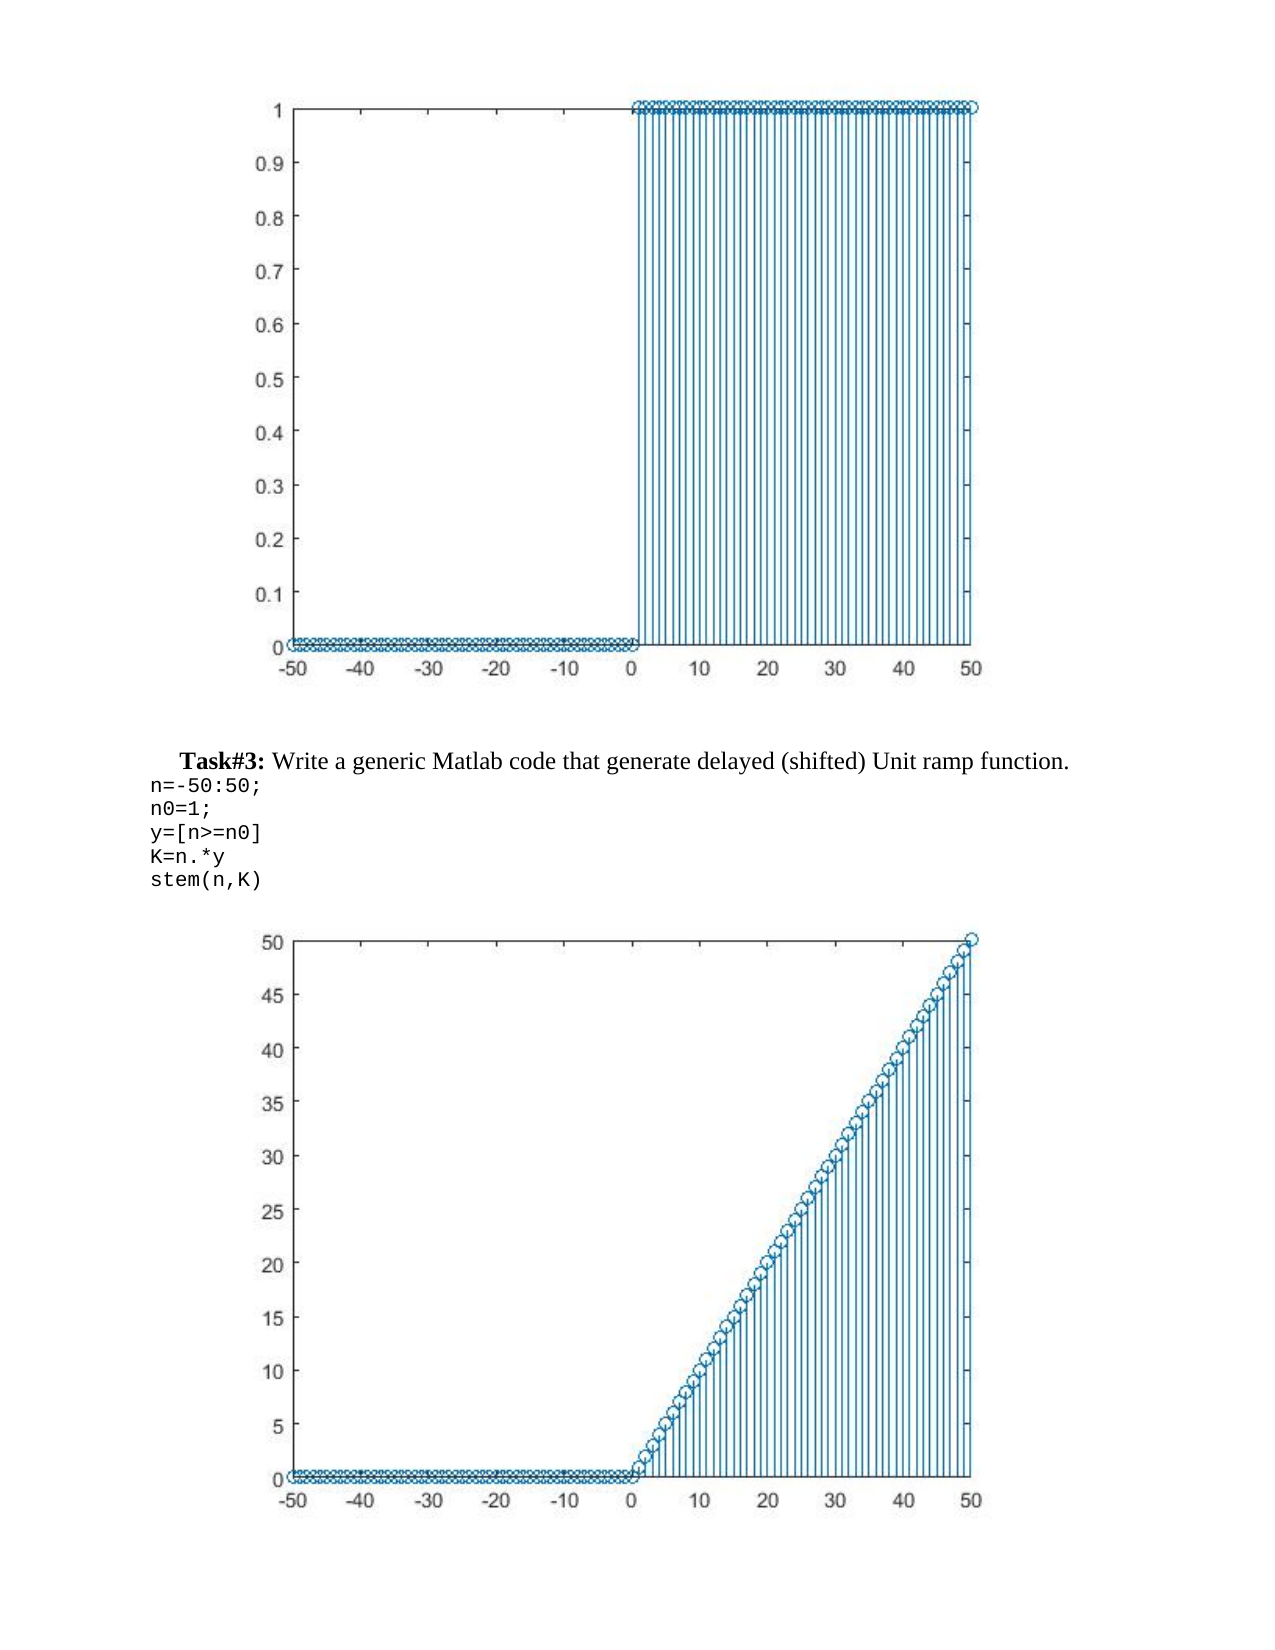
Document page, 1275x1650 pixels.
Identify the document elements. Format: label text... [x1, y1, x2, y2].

picture [179, 892, 1054, 1550]
text y=[n>=n0] [150, 822, 1171, 846]
text n0=1; [150, 798, 1171, 822]
text K=n.*y [150, 846, 1171, 869]
text Task#3: Write a generic Matlab code that generate delayed (shifted) Unit ramp function. [179, 746, 1171, 775]
text n=-50:50; [150, 775, 1171, 798]
picture [179, 60, 1054, 718]
text stem(n,K) [150, 869, 1171, 893]
